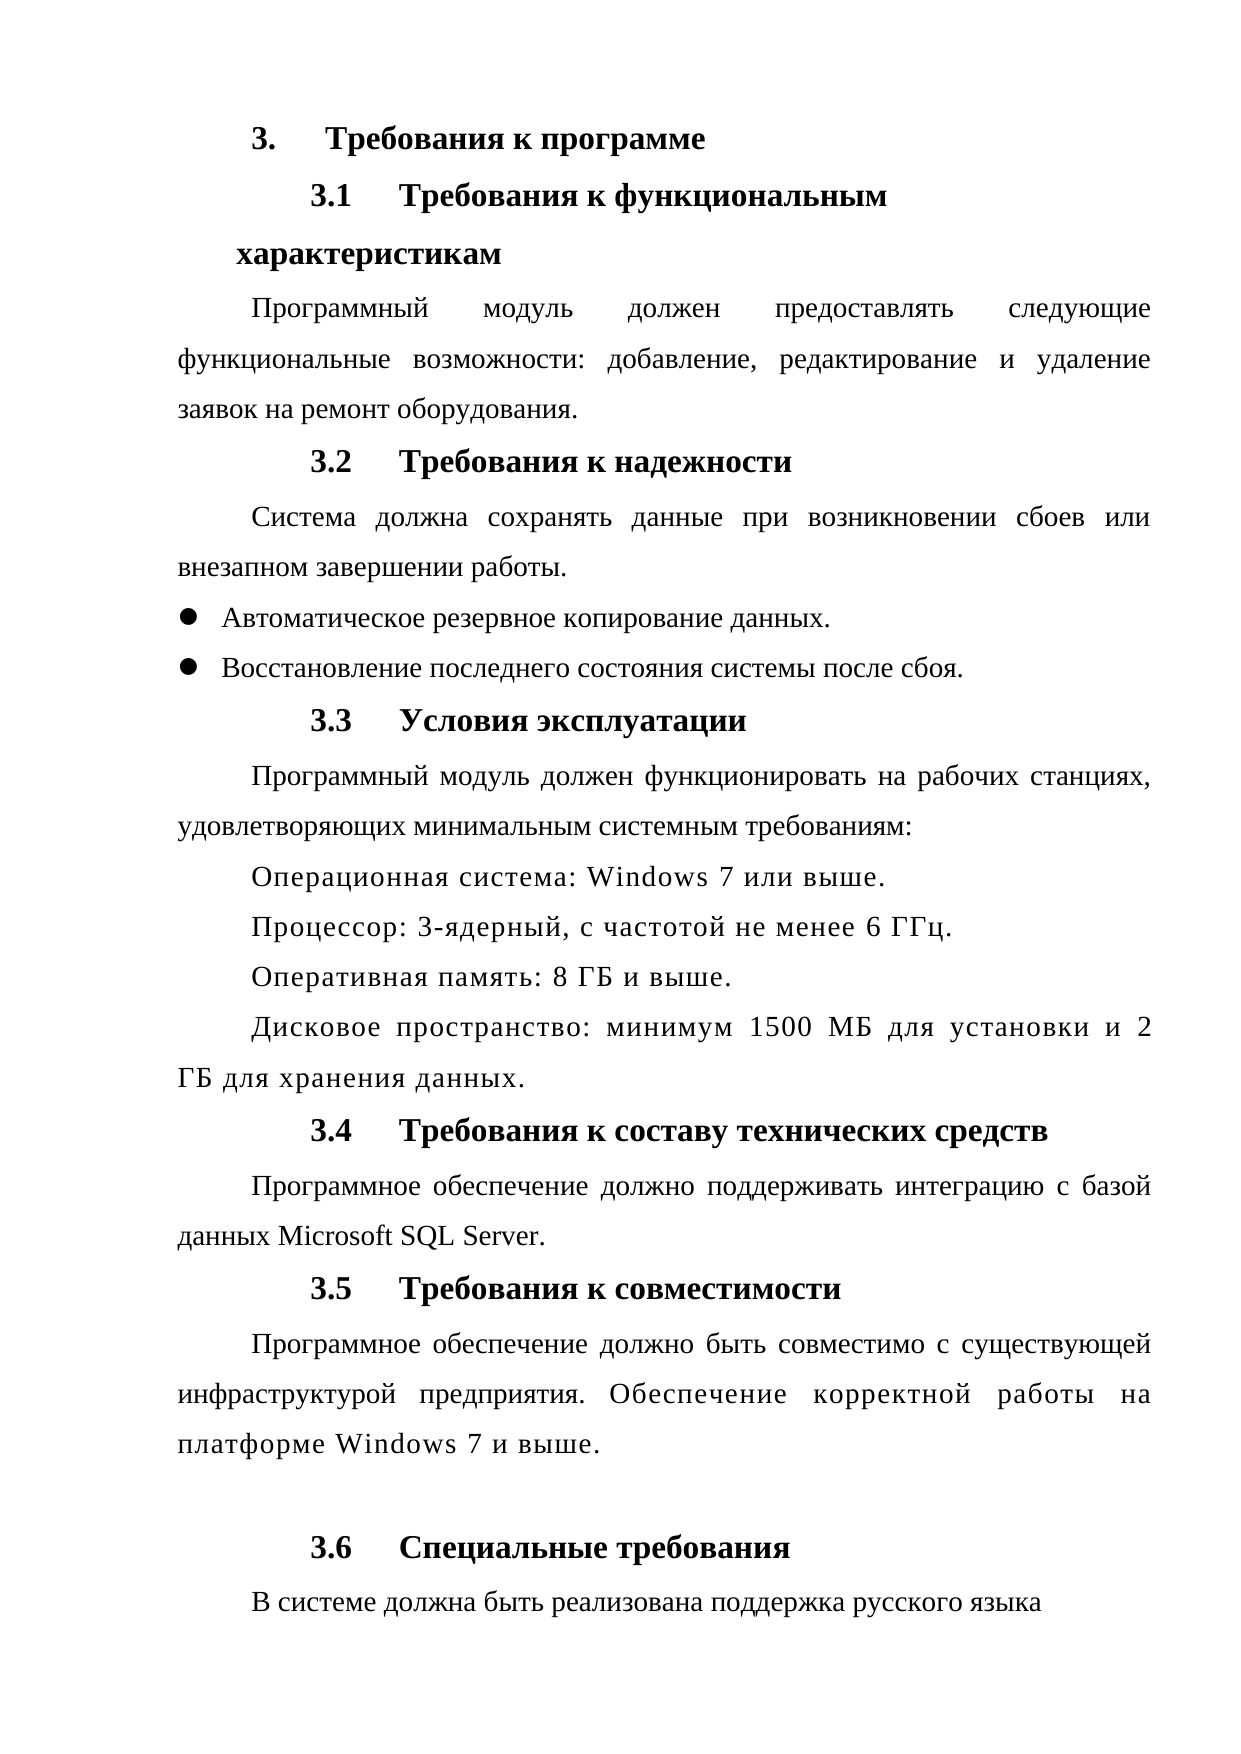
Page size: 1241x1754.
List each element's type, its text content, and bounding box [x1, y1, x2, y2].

text Дисковое пространство: минимум 1500 МБ для установки и 2 ГБ для хранения данных. [177, 1009, 1152, 1093]
list Автоматическое резервное копирование данных. [177, 600, 1152, 633]
text Программное обеспечение должно быть совместимо с существующей инфраструктурой предприятия. Обеспечение корректной работы на платформе Windows 7 и выше. [177, 1326, 1152, 1460]
text Оперативная память: 8 ГБ и выше. [177, 959, 1152, 993]
text Процессор: 3-ядерный, с частотой не менее 6 ГГц. [177, 909, 1152, 942]
subtitle Специальные требования [236, 1527, 1152, 1565]
list Восстановление последнего состояния системы после сбоя. [177, 650, 1152, 684]
text Система должна сохранять данные при возникновении сбоев или внезапном завершении работы. [177, 499, 1152, 583]
text Программный модуль должен функционировать на рабочих станциях, удовлетворяющих минимальным системным требованиям: [177, 758, 1152, 842]
subtitle Требования к функциональным характеристикам [236, 176, 1152, 271]
subtitle Требования к надежности [236, 442, 1152, 480]
text Программный модуль должен предоставлять следующие функциональные возможности: добавление, редактирование и удаление заявок на ремонт оборудования. [177, 291, 1152, 425]
text В системе должна быть реализована поддержка русского языка [177, 1584, 1152, 1618]
subtitle Требования к программе [177, 118, 1152, 156]
subtitle Требования к составу технических средств [236, 1110, 1152, 1148]
subtitle Требования к совместимости [236, 1268, 1152, 1307]
text Операционная система: Windows 7 или выше. [177, 859, 1152, 892]
text Программное обеспечение должно поддерживать интеграцию с базой данных Microsoft SQL Server. [177, 1168, 1152, 1252]
subtitle Условия эксплуатации [236, 701, 1152, 739]
